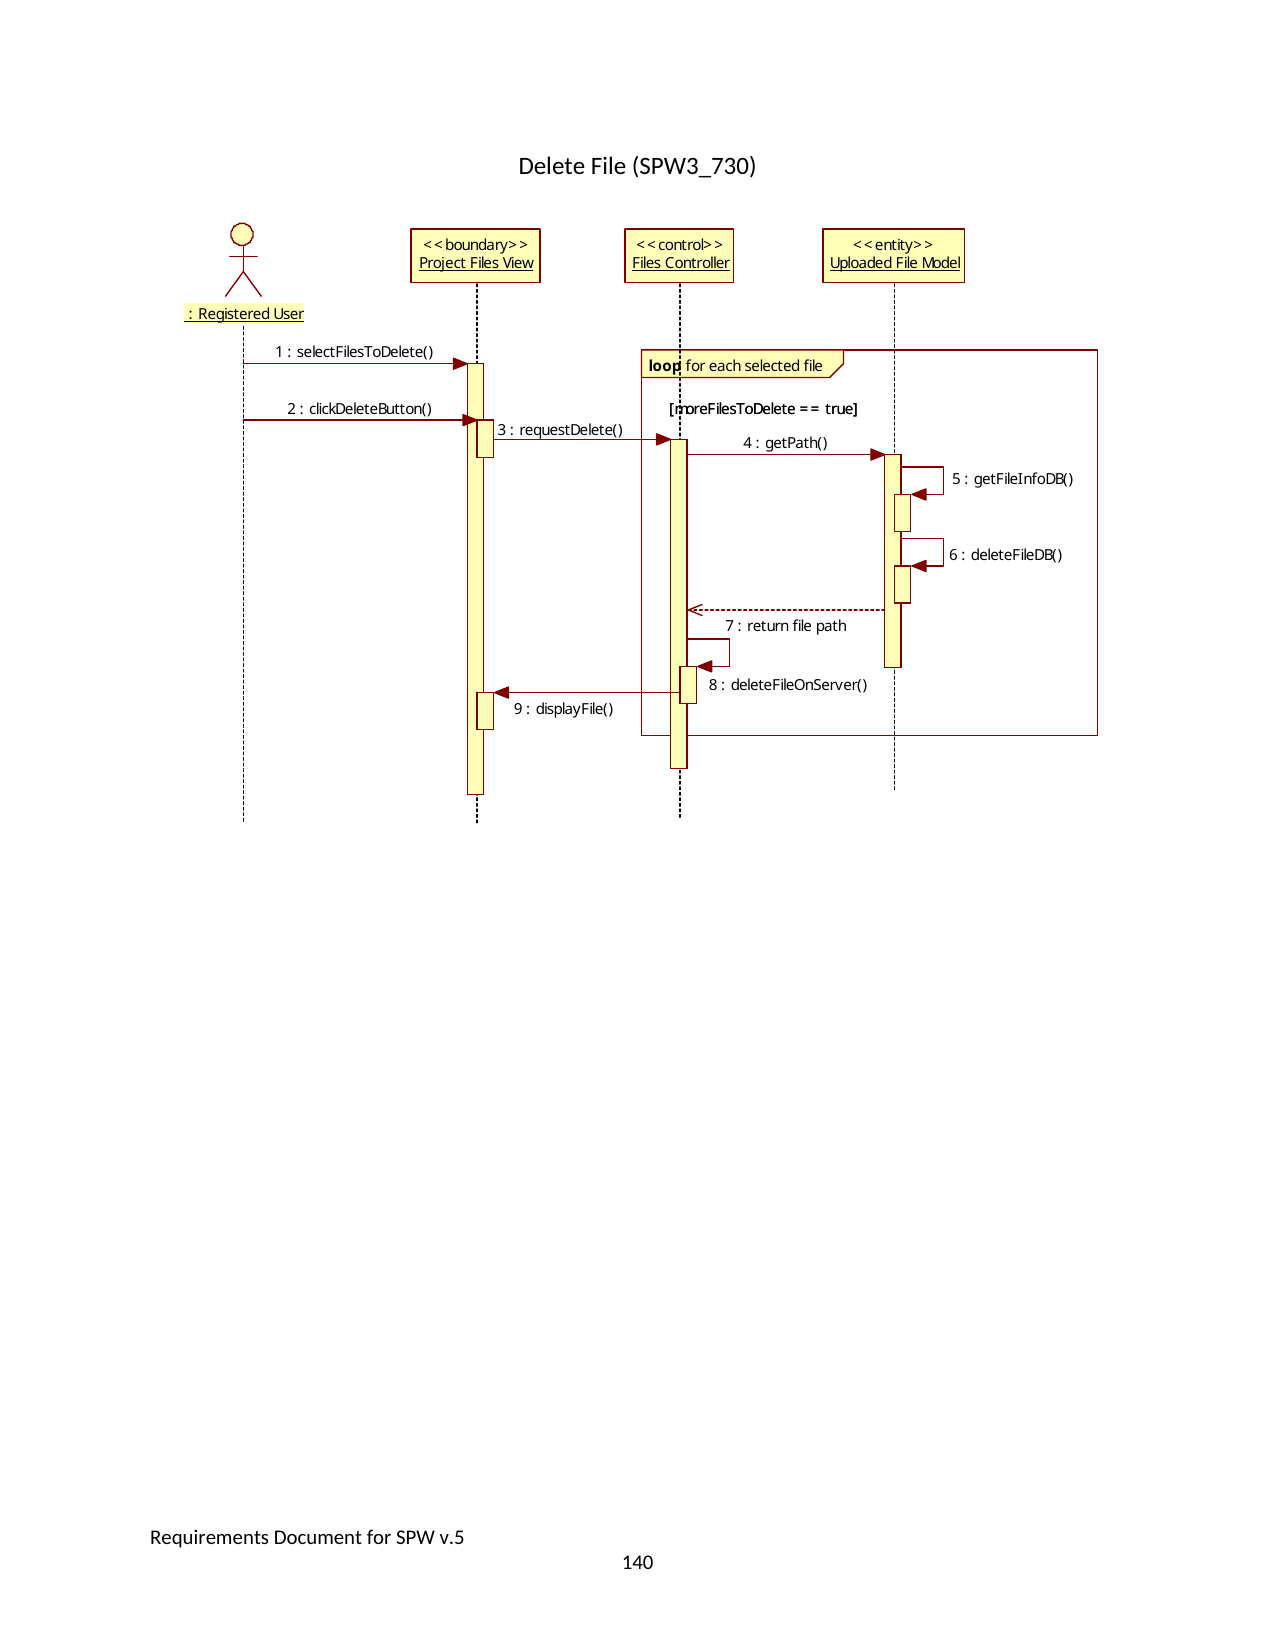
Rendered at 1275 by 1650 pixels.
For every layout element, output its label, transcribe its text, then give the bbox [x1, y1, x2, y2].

text Download File (SPW3_720)Delete File (SPW3_730) [150, 150, 1125, 851]
